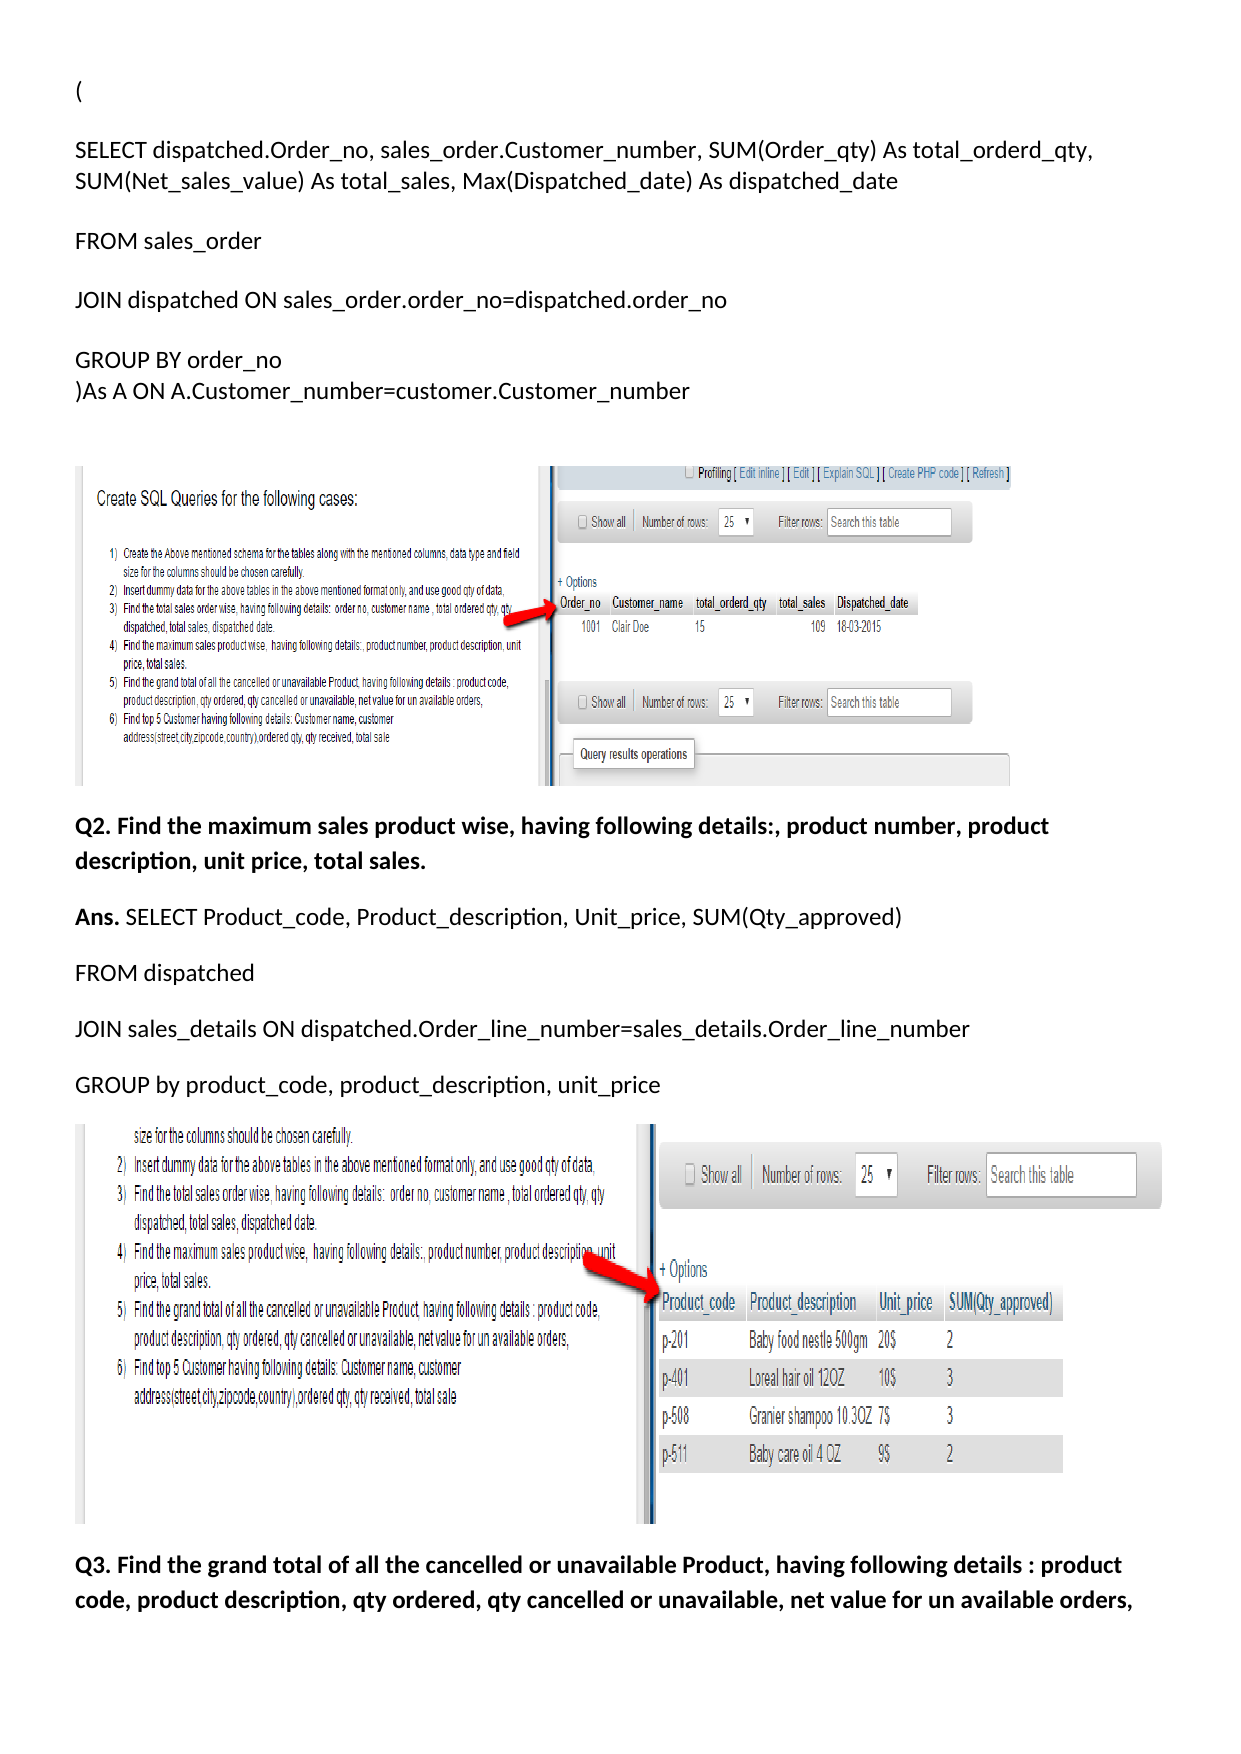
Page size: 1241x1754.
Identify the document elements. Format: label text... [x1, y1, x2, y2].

text JOIN dispatched ON sales_order.order_no=dispatched.order_no [75, 284, 1165, 315]
text GROUP BY order_no [75, 344, 1165, 375]
text Q3. Find the grand total of all the cancelled or unavailable Product, having following details : product code, product description, qty ordered, qty cancelled or unavailable, net value for un available orders, [75, 1549, 1165, 1614]
picture [75, 466, 1015, 786]
text )As A ON A.Customer_number=customer.Customer_number [75, 375, 1165, 405]
text FROM dispatched [75, 957, 1165, 988]
text GROUP by product_code, product_description, unit_price [75, 1069, 1165, 1099]
text SELECT dispatched.Order_no, sales_order.Customer_number, SUM(Order_qty) As total_orderd_qty, SUM(Net_sales_value) As total_sales, Max(Dispatched_date) As dispatched_date [75, 135, 1165, 196]
text ( [75, 75, 1165, 106]
text JOIN sales_details ON dispatched.Order_line_number=sales_details.Order_line_number [75, 1013, 1165, 1043]
text Ans. SELECT Product_code, Product_description, Unit_price, SUM(Qty_approved) [75, 901, 1165, 932]
text FROM sales_order [75, 225, 1165, 255]
text Q2. Find the maximum sales product wise, having following details:, product number, product description, unit price, total sales. [75, 811, 1165, 876]
picture [75, 1124, 1166, 1524]
